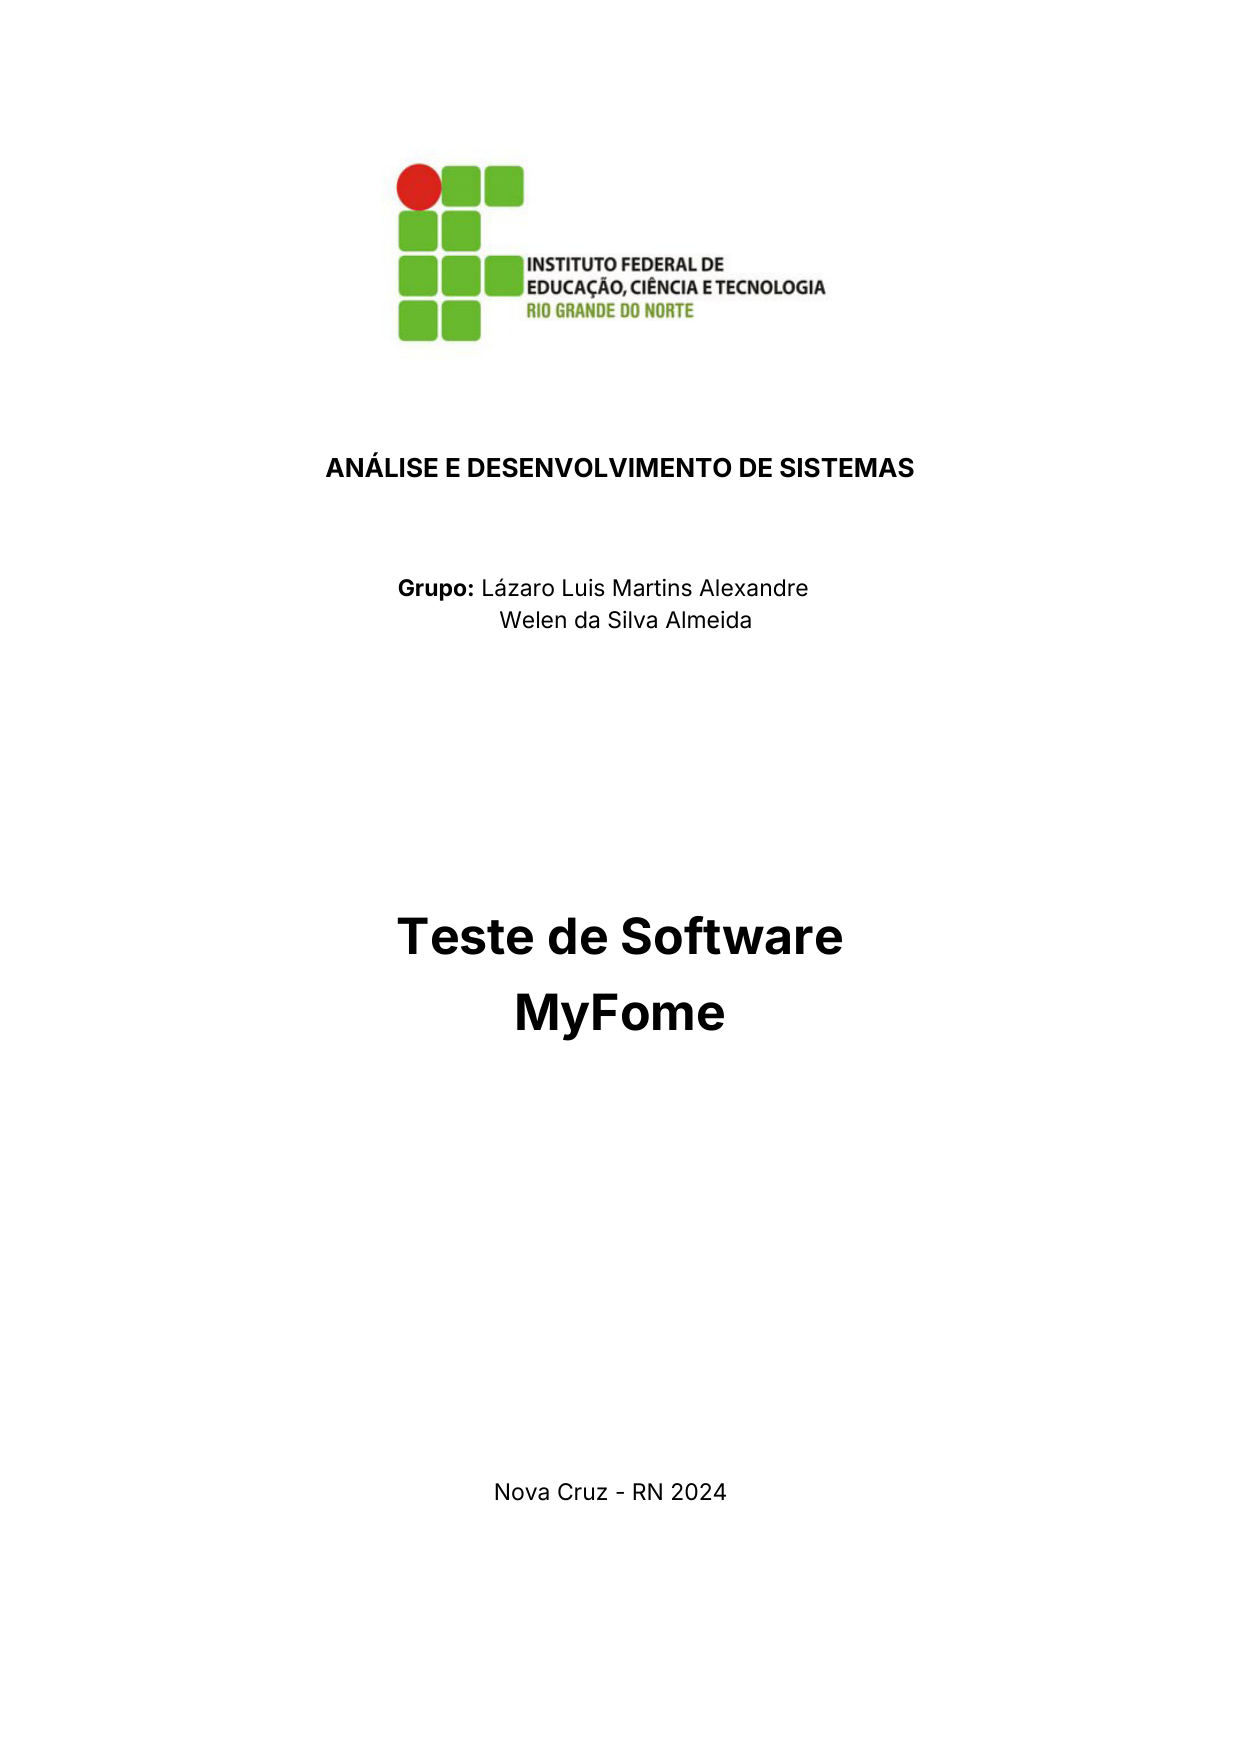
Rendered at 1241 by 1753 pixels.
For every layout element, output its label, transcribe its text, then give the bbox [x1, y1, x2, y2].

text Nova Cruz - RN 2024 [163, 1478, 1057, 1506]
subtitle ANÁLISE E DESENVOLVIMENTO DE SISTEMAS [150, 452, 1090, 484]
subtitle MyFome [150, 982, 1090, 1043]
subtitle Teste de Software [150, 906, 1090, 967]
text Welen da Silva Almeida [150, 606, 1057, 634]
picture [381, 148, 840, 359]
text Grupo: Lázaro Luis Martins Alexandre [150, 575, 1057, 602]
